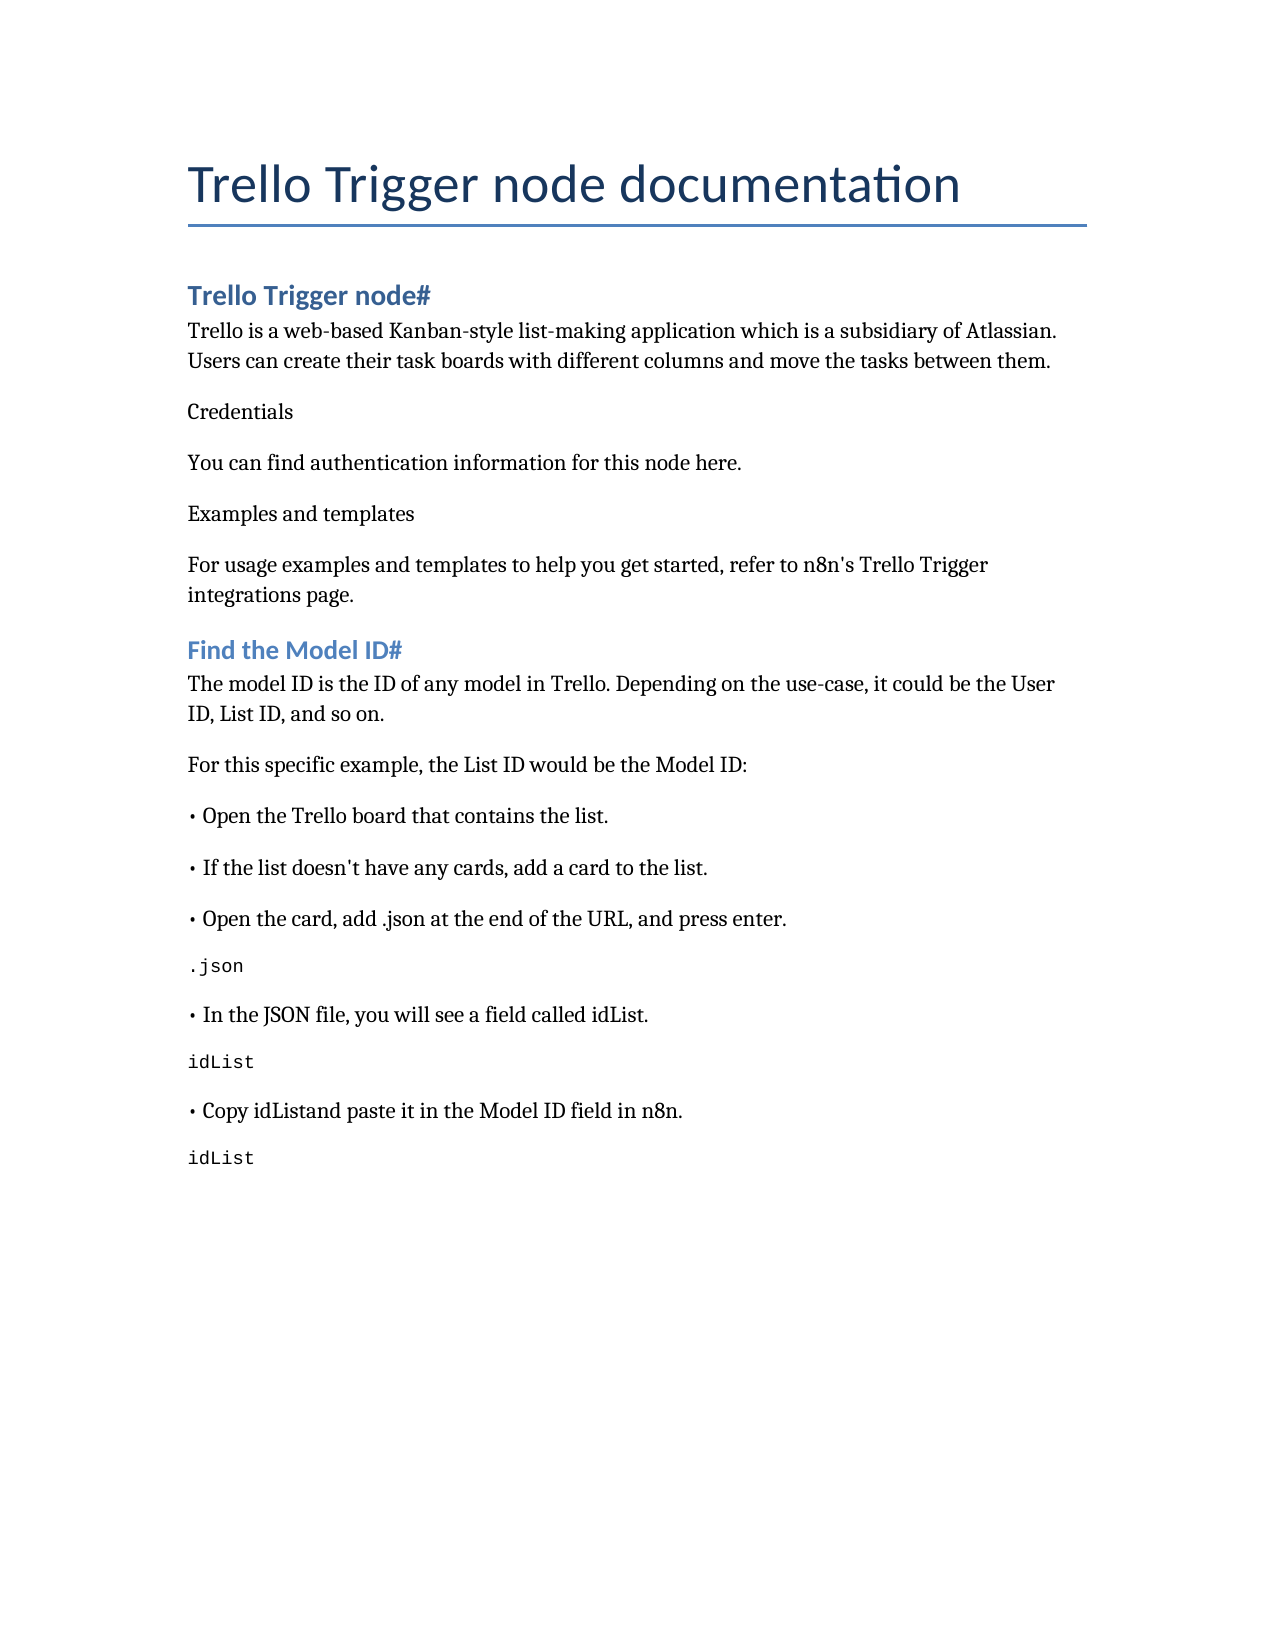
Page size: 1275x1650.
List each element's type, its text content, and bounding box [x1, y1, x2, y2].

text • If the list doesn't have any cards, add a card to the list. [187, 854, 1087, 881]
text For usage examples and templates to help you get started, refer to n8n's Trello Trigger integrations page. [187, 552, 1087, 608]
text idList [187, 1149, 1087, 1170]
text Credentials [187, 399, 1087, 425]
text • Copy idListand paste it in the Model ID field in n8n. [187, 1098, 1087, 1124]
text The model ID is the ID of any model in Trello. Depending on the use-case, it could be the User ID, List ID, and so on. [187, 671, 1087, 728]
title Trello Trigger node documentation [187, 150, 1087, 227]
text Examples and templates [187, 501, 1087, 527]
subtitle Find the Model ID# [187, 633, 1087, 666]
text idList [187, 1053, 1087, 1074]
text You can find authentication information for this node here. [187, 450, 1087, 476]
text For this specific example, the List ID would be the Model ID: [187, 752, 1087, 779]
text • Open the card, add .json at the end of the URL, and press enter. [187, 905, 1087, 932]
subtitle Trello Trigger node# [187, 277, 1087, 312]
text Trello is a web-based Kanban-style list-making application which is a subsidiary of Atlassian. Users can create their task boards with different columns and move the tasks between them. [187, 317, 1087, 374]
text • Open the Trello board that contains the list. [187, 803, 1087, 830]
text .json [187, 956, 1087, 978]
text • In the JSON file, you will see a field called idList. [187, 1002, 1087, 1028]
